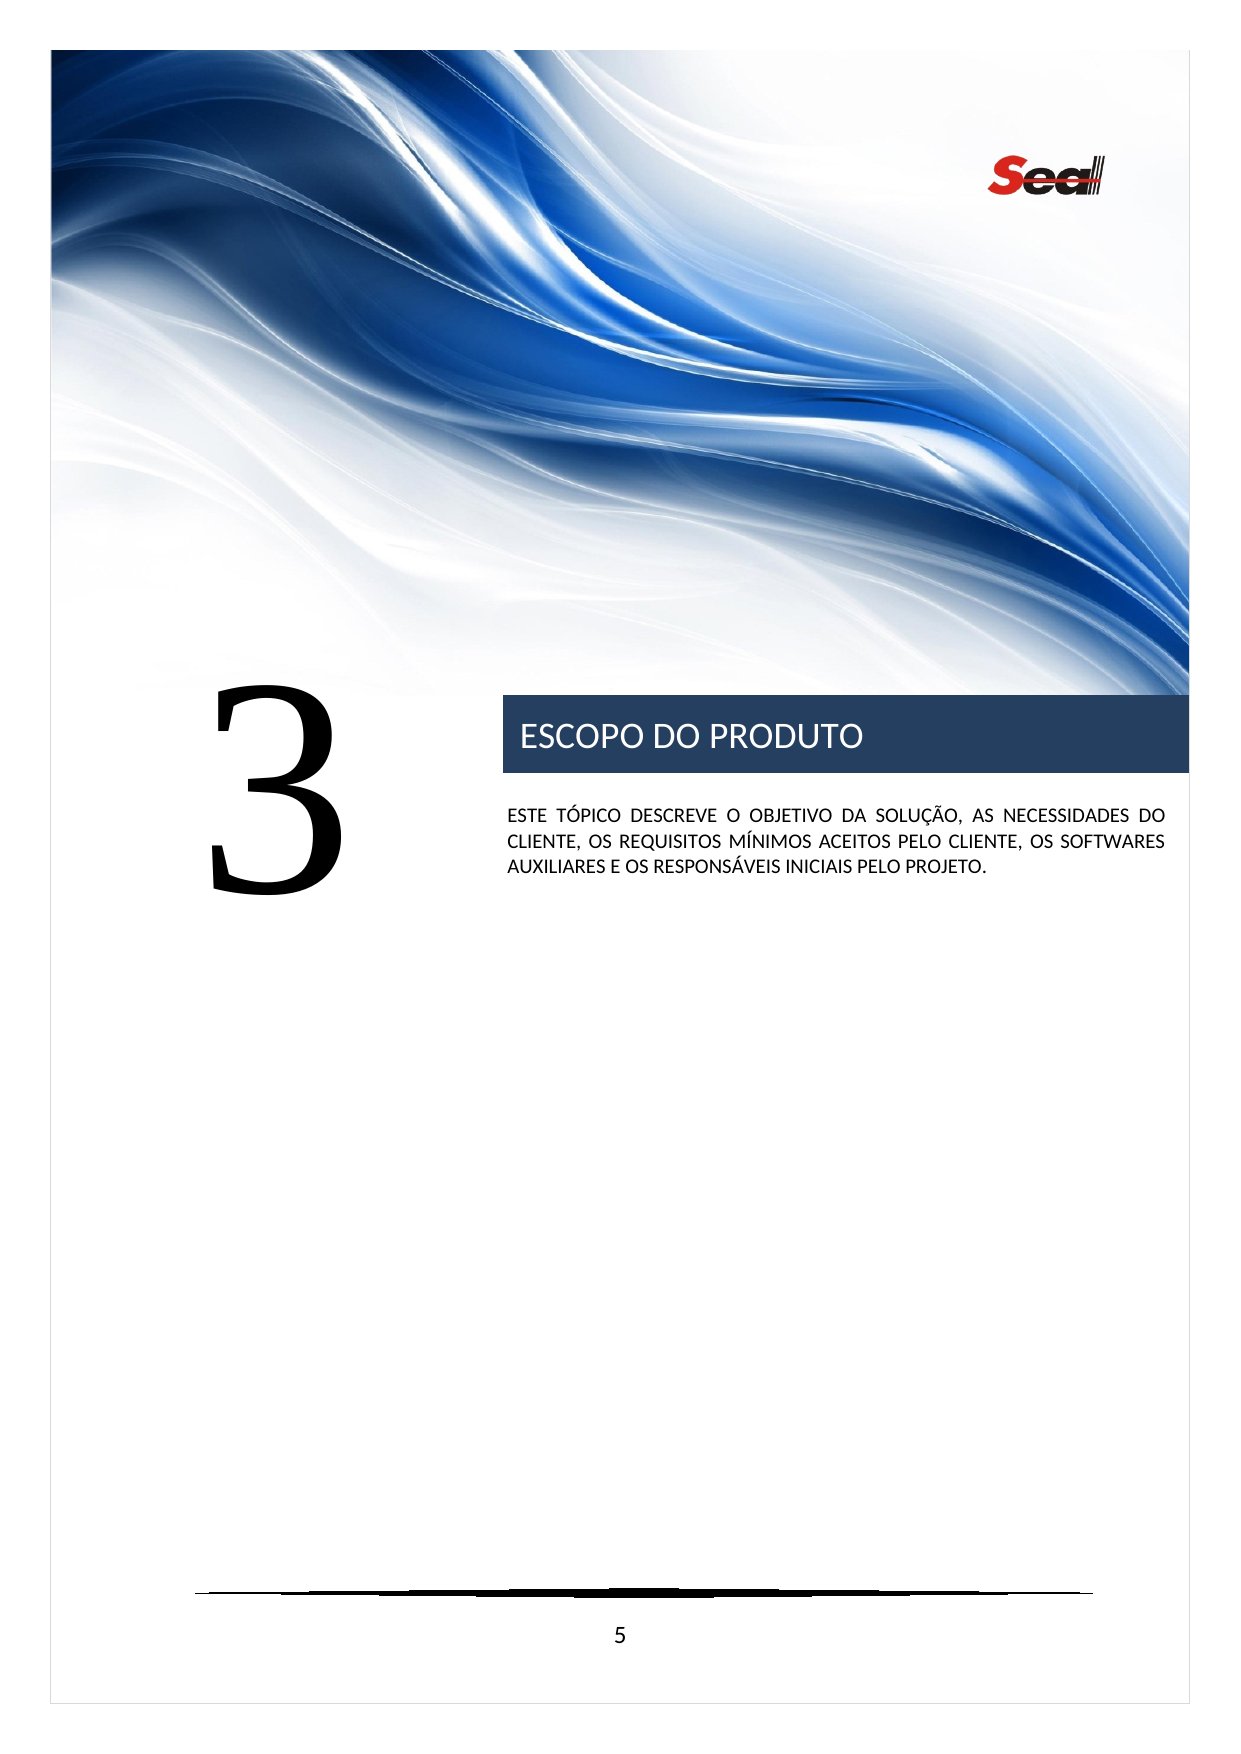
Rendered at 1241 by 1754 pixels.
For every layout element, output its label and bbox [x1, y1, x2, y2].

picture [51, 50, 1189, 696]
